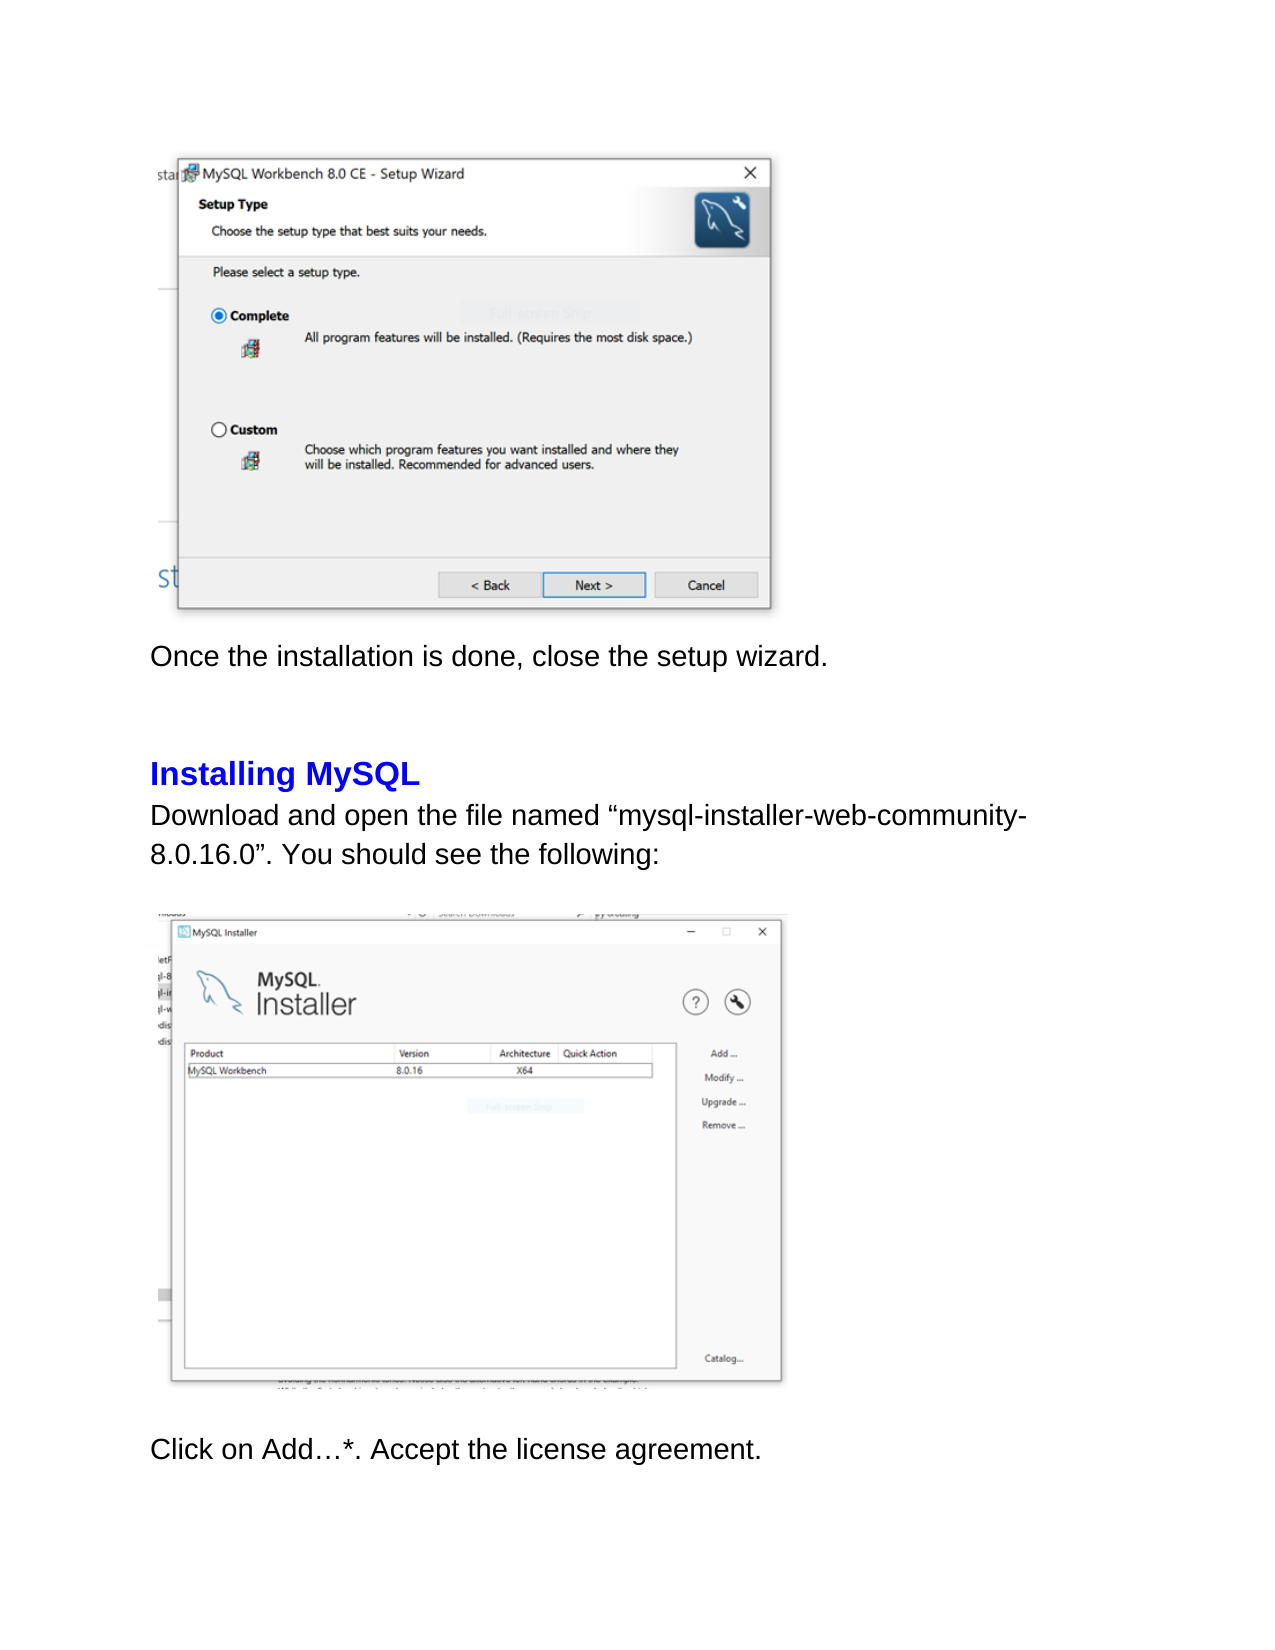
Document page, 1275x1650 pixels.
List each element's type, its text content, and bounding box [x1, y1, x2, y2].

text Download and open the file named “mysql-installer-web-community-8.0.16.0”. You should see the following: [150, 798, 1125, 871]
picture [158, 150, 805, 634]
picture [158, 914, 788, 1389]
text Click on Add…*. Accept the license agreement. [150, 1432, 1125, 1466]
text Installing MySQL [150, 754, 1125, 793]
text Once the installation is done, close the setup wizard. [150, 639, 1125, 672]
